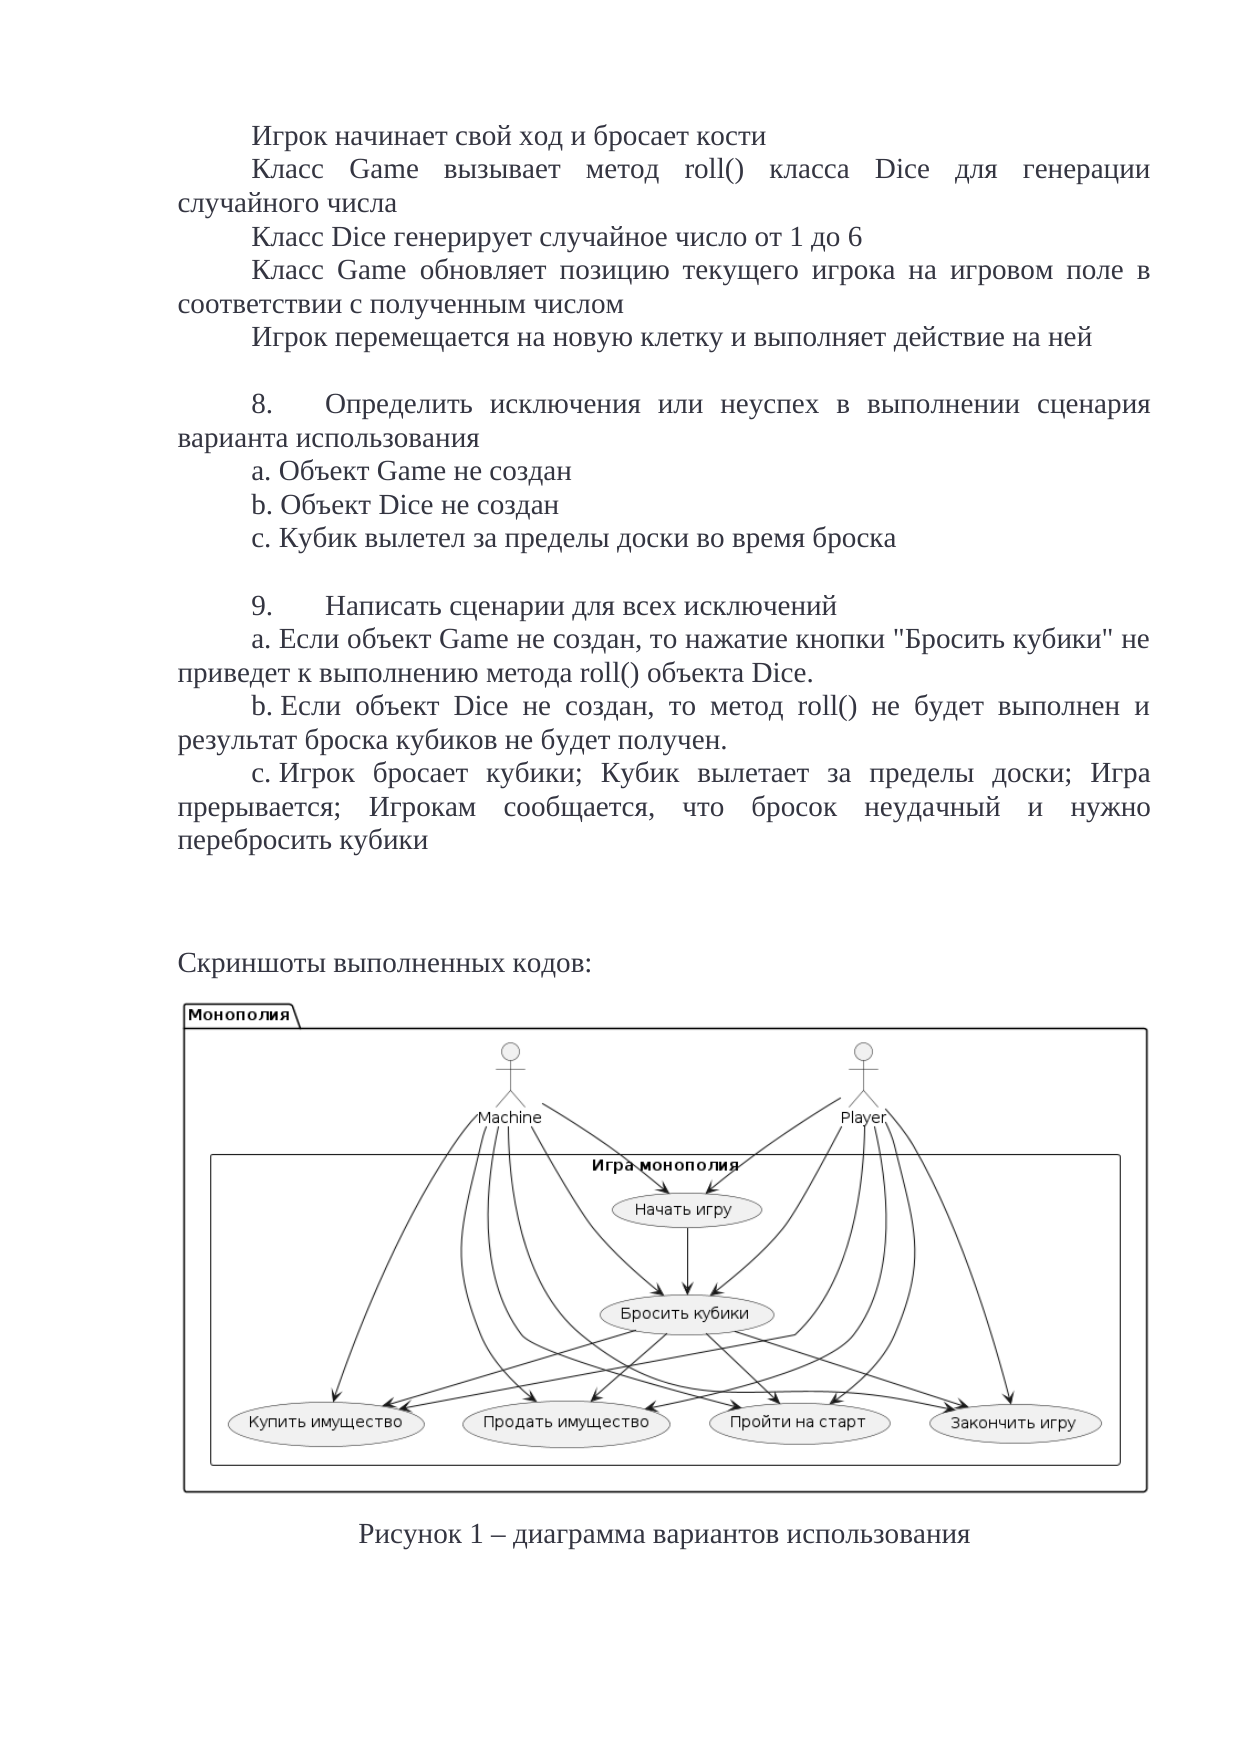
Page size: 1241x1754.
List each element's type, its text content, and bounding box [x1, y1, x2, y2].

list Кубик вылетел за пределы доски во время броска [177, 521, 1152, 554]
text Игрок начинает свой ход и бросает кости [177, 118, 1152, 152]
list Написать сценарии для всех исключений [177, 588, 1152, 621]
list Если объект Dice не создан, то метод roll() не будет выполнен и результат броска кубиков не будет получен. [177, 688, 1152, 755]
text Класс Dice генерирует случайное число от 1 до 6 [177, 219, 1152, 252]
text Класс Game обновляет позицию текущего игрока на игровом поле в соответствии с полученным числом [177, 252, 1152, 319]
list Если объект Game не создан, то нажатие кнопки "Бросить кубики" не приведет к выполнению метода roll() объекта Dice. [177, 621, 1152, 688]
text Рисунок 1 – диаграмма вариантов использования [177, 1517, 1152, 1550]
picture [177, 997, 1153, 1498]
list Игрок бросает кубики; Кубик вылетает за пределы доски; Игра прерывается; Игрокам сообщается, что бросок неудачный и нужно перебросить кубики [177, 755, 1152, 856]
text Игрок перемещается на новую клетку и выполняет действие на ней [177, 319, 1152, 353]
list Объект Game не создан [177, 453, 1152, 487]
text Скриншоты выполненных кодов: [177, 945, 1152, 978]
list Определить исключения или неуспех в выполнении сценария варианта использования [177, 386, 1152, 453]
list Объект Dice не создан [177, 487, 1152, 521]
text Класс Game вызывает метод roll() класса Dice для генерации случайного числа [177, 152, 1152, 219]
